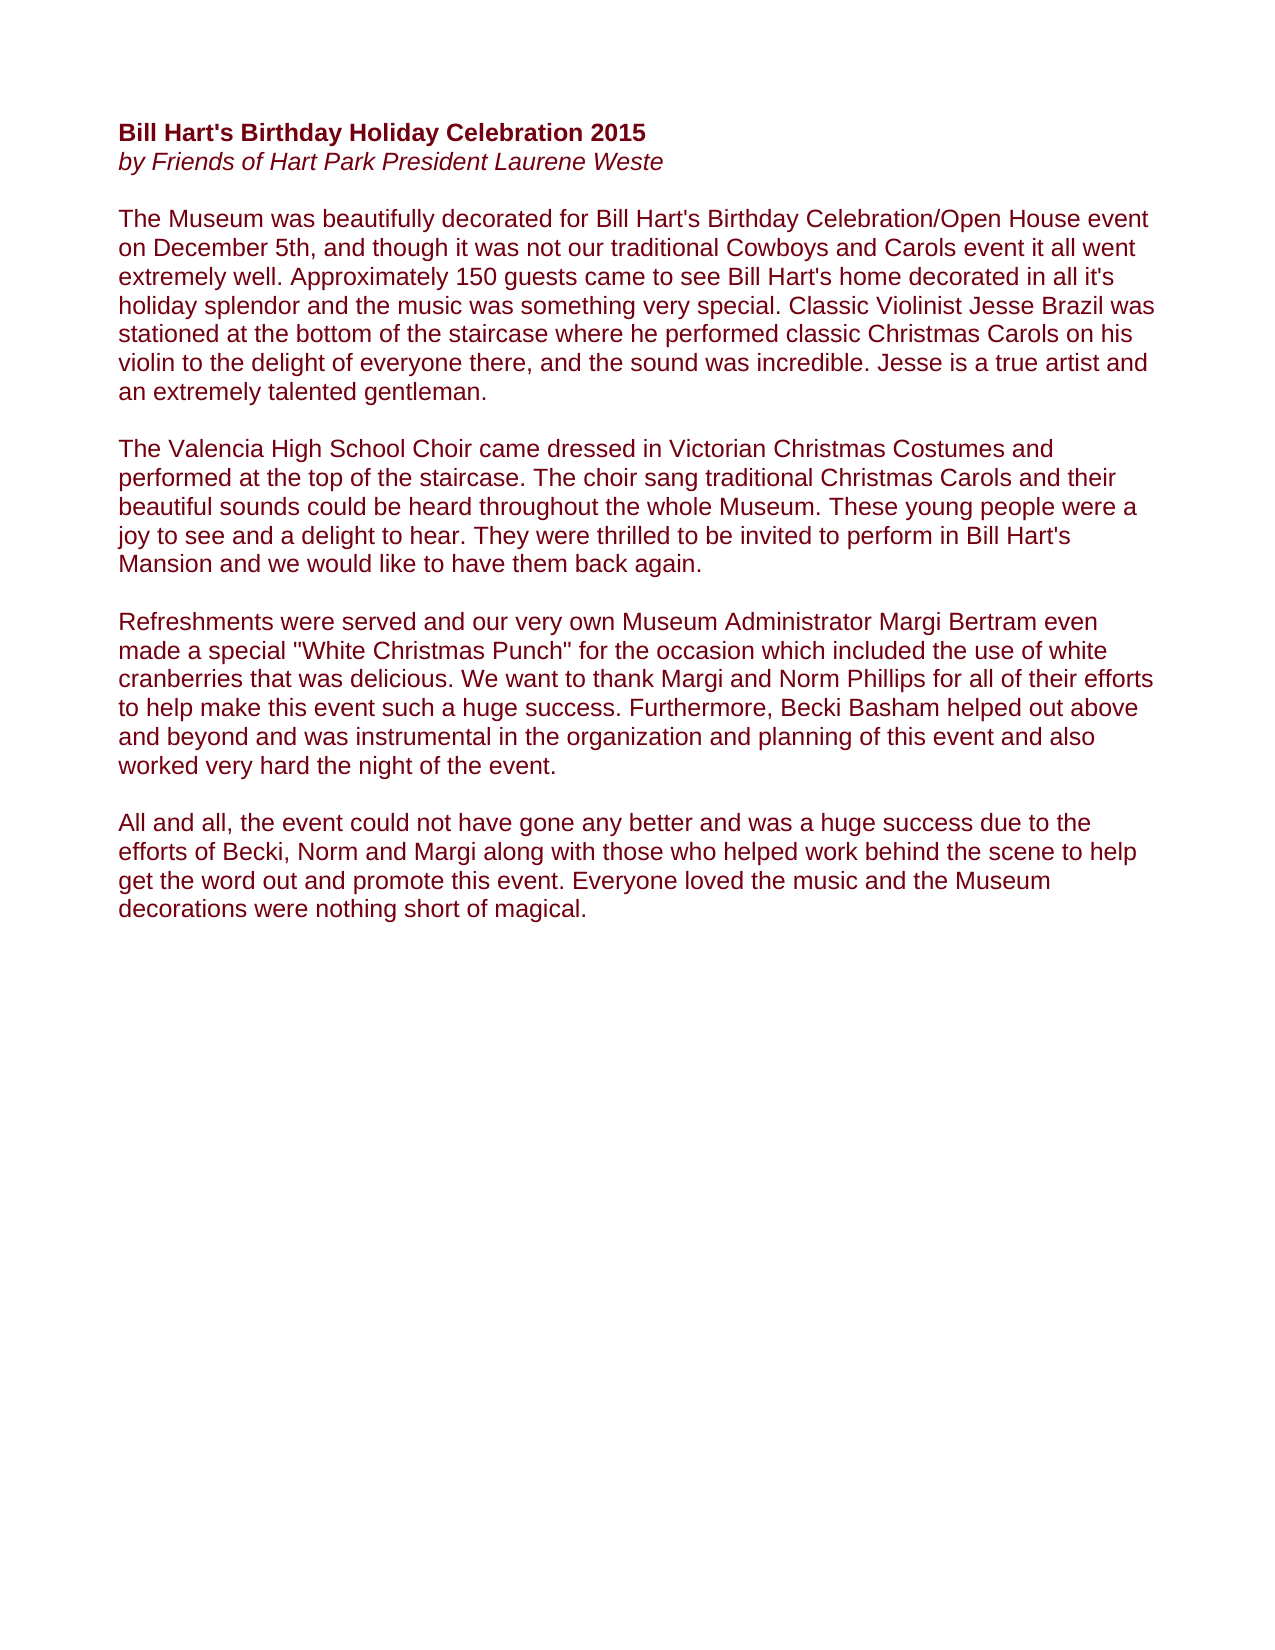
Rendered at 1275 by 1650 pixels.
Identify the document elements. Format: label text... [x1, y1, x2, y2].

text The Museum was beautifully decorated for Bill Hart's Birthday Celebration/Open House event on December 5th, and though it was not our traditional Cowboys and Carols event it all went extremely well. Approximately 150 guests came to see Bill Hart's home decorated in all it's holiday splendor and the music was something very special. Classic Violinist Jesse Brazil was stationed at the bottom of the staircase where he performed classic Christmas Carols on his violin to the delight of everyone there, and the sound was incredible. Jesse is a true artist and an extremely talented gentleman. [118, 204, 1157, 406]
text Refreshments were served and our very own Museum Administrator Margi Bertram even made a special "White Christmas Punch" for the occasion which included the use of white cranberries that was delicious. We want to thank Margi and Norm Phillips for all of their efforts to help make this event such a huge success. Furthermore, Becki Basham helped out above and beyond and was instrumental in the organization and planning of this event and also worked very hard the night of the event. [118, 607, 1157, 779]
text by Friends of Hart Park President Laurene Weste [118, 147, 1157, 176]
text Bill Hart's Birthday Holiday Celebration 2015 [118, 118, 1157, 147]
text The Valencia High School Choir came dressed in Victorian Christmas Costumes and performed at the top of the staircase. The choir sang traditional Christmas Carols and their beautiful sounds could be heard throughout the whole Museum. These young people were a joy to see and a delight to hear. They were thrilled to be invited to perform in Bill Hart's Mansion and we would like to have them back again. [118, 434, 1157, 578]
text All and all, the event could not have gone any better and was a huge success due to the efforts of Becki, Norm and Margi along with those who helped work behind the scene to help get the word out and promote this event. Everyone loved the music and the Museum decorations were nothing short of magical. [118, 808, 1157, 923]
